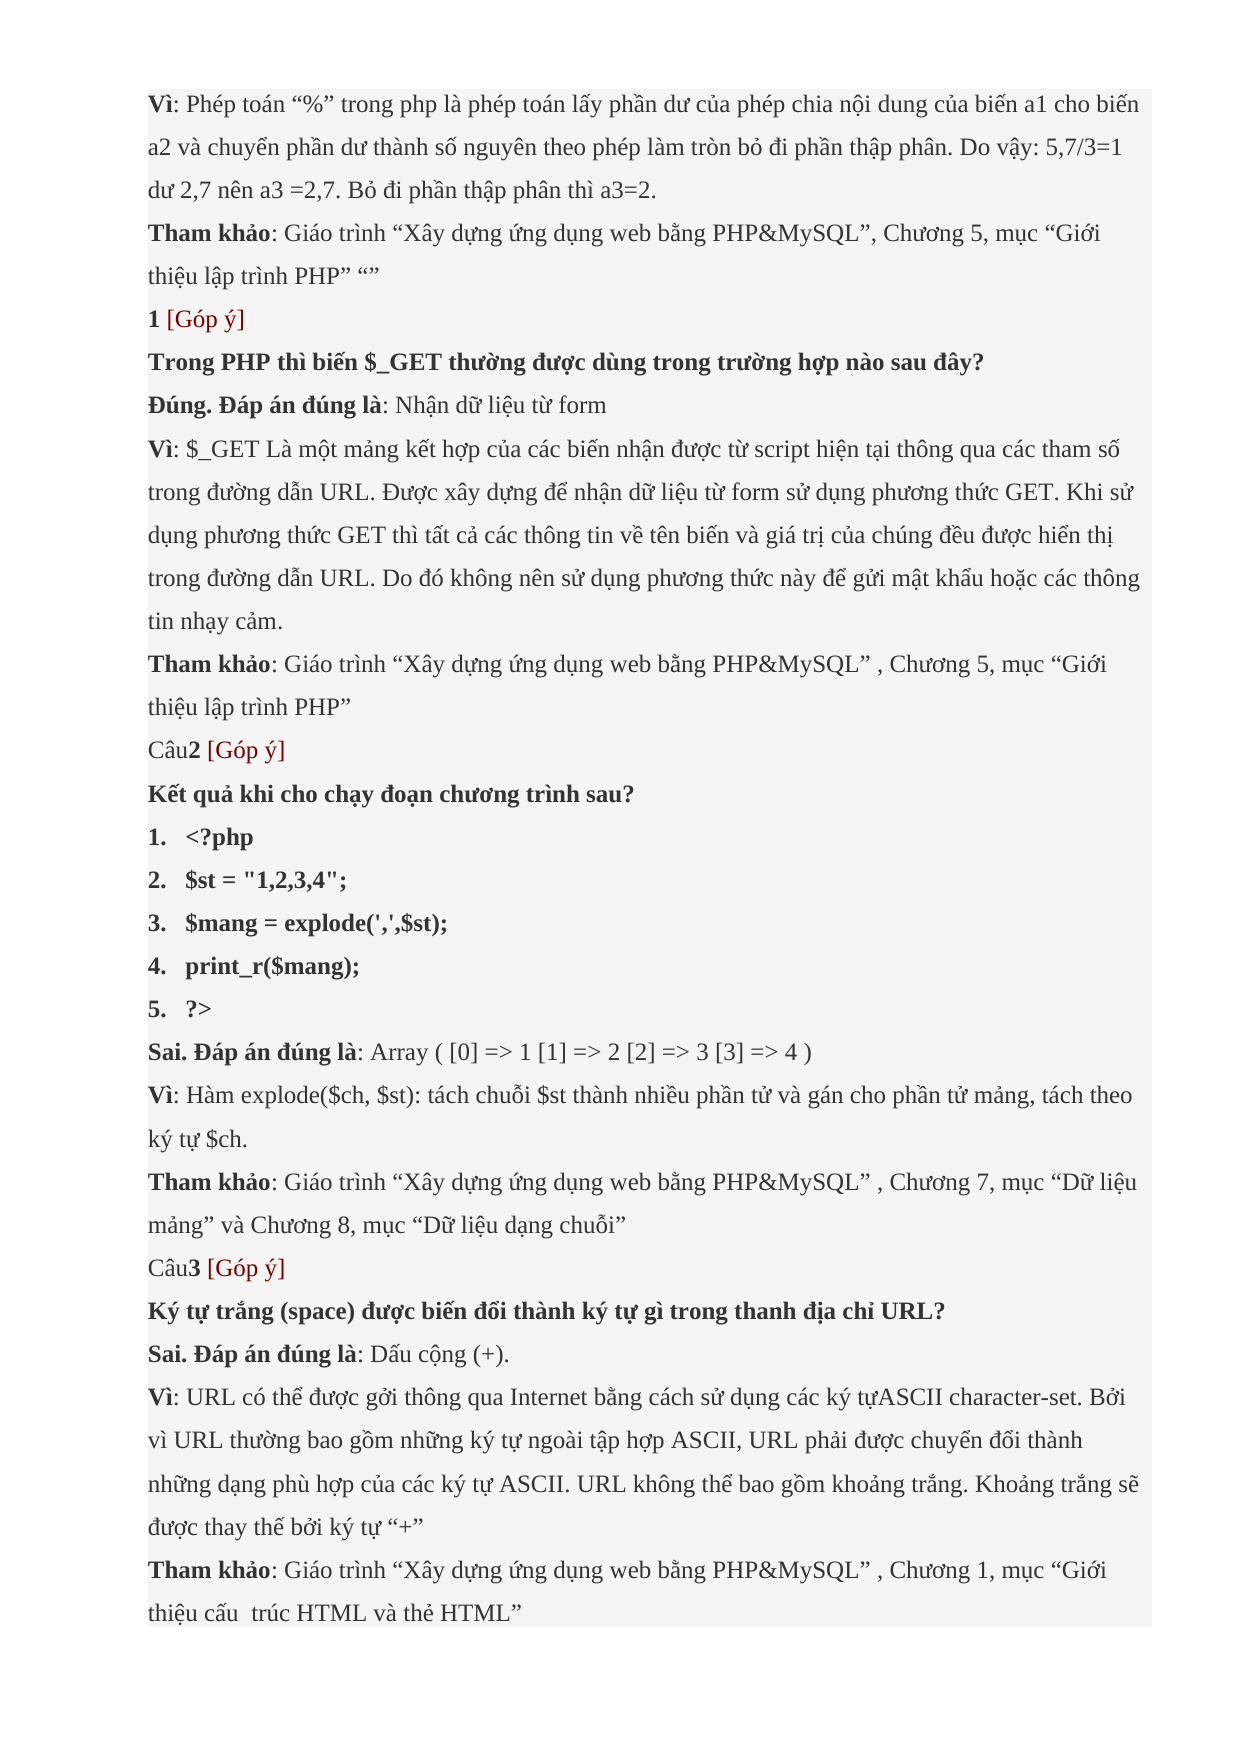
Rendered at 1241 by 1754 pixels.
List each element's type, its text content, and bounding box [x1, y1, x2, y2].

text Vì: $_GET Là một mảng kết hợp của các biến nhận được từ script hiện tại thông qua các tham số trong đường dẫn URL. Được xây dựng để nhận dữ liệu từ form sử dụng phương thức GET. Khi sử dụng phương thức GET thì tất cả các thông tin về tên biến và giá trị của chúng đều được hiển thị trong đường dẫn URL. Do đó không nên sử dụng phương thức này để gửi mật khẩu hoặc các thông tin nhạy cảm. [148, 434, 1152, 635]
text Câu2 [Góp ý] [148, 736, 1152, 764]
text Trong PHP thì biến $_GET thường được dùng trong trường hợp nào sau đây? [148, 347, 1152, 376]
text Tham khảo: Giáo trình “Xây dựng ứng dụng web bằng PHP&MySQL” , Chương 1, mục “Giới thiệu cấu trúc HTML và thẻ HTML” [148, 1555, 1152, 1627]
text 3. $mang = explode(',',$st); [148, 908, 1152, 937]
text 1. <?php [148, 822, 1152, 851]
text Vì: Phép toán “%” trong php là phép toán lấy phần dư của phép chia nội dung của biến a1 cho biến a2 và chuyển phần dư thành số nguyên theo phép làm tròn bỏ đi phần thập phân. Do vậy: 5,7/3=1 dư 2,7 nên a3 =2,7. Bỏ đi phần thập phân thì a3=2. [148, 89, 1152, 204]
text Câu3 [Góp ý] [148, 1253, 1152, 1282]
text Kết quả khi cho chạy đoạn chương trình sau? [148, 779, 1152, 807]
text Tham khảo: Giáo trình “Xây dựng ứng dụng web bằng PHP&MySQL” , Chương 7, mục “Dữ liệu mảng” và Chương 8, mục “Dữ liệu dạng chuỗi” [148, 1167, 1152, 1239]
text Ký tự trắng (space) được biến đổi thành ký tự gì trong thanh địa chỉ URL? [148, 1296, 1152, 1325]
text 2. $st = "1,2,3,4"; [148, 865, 1152, 894]
text Tham khảo: Giáo trình “Xây dựng ứng dụng web bằng PHP&MySQL”, Chương 5, mục “Giới thiệu lập trình PHP” “” [148, 218, 1152, 290]
text Sai. Đáp án đúng là: Dấu cộng (+). [148, 1339, 1152, 1368]
text 5. ?> [148, 994, 1152, 1023]
text Sai. Đáp án đúng là: Array ( [0] => 1 [1] => 2 [2] => 3 [3] => 4 ) [148, 1037, 1152, 1066]
text 4. print_r($mang); [148, 951, 1152, 980]
text 1 [Góp ý] [148, 304, 1152, 333]
text Vì: Hàm explode($ch, $st): tách chuỗi $st thành nhiều phần tử và gán cho phần tử mảng, tách theo ký tự $ch. [148, 1081, 1152, 1152]
text Đúng. Đáp án đúng là: Nhận dữ liệu từ form [148, 391, 1152, 419]
text Vì: URL có thể được gởi thông qua Internet bằng cách sử dụng các ký tựASCII character-set. Bởi vì URL thường bao gồm những ký tự ngoài tập hợp ASCII, URL phải được chuyển đổi thành những dạng phù hợp của các ký tự ASCII. URL không thể bao gồm khoảng trắng. Khoảng trắng sẽ được thay thế bởi ký tự “+” [148, 1382, 1152, 1541]
text Tham khảo: Giáo trình “Xây dựng ứng dụng web bằng PHP&MySQL” , Chương 5, mục “Giới thiệu lập trình PHP” [148, 649, 1152, 721]
